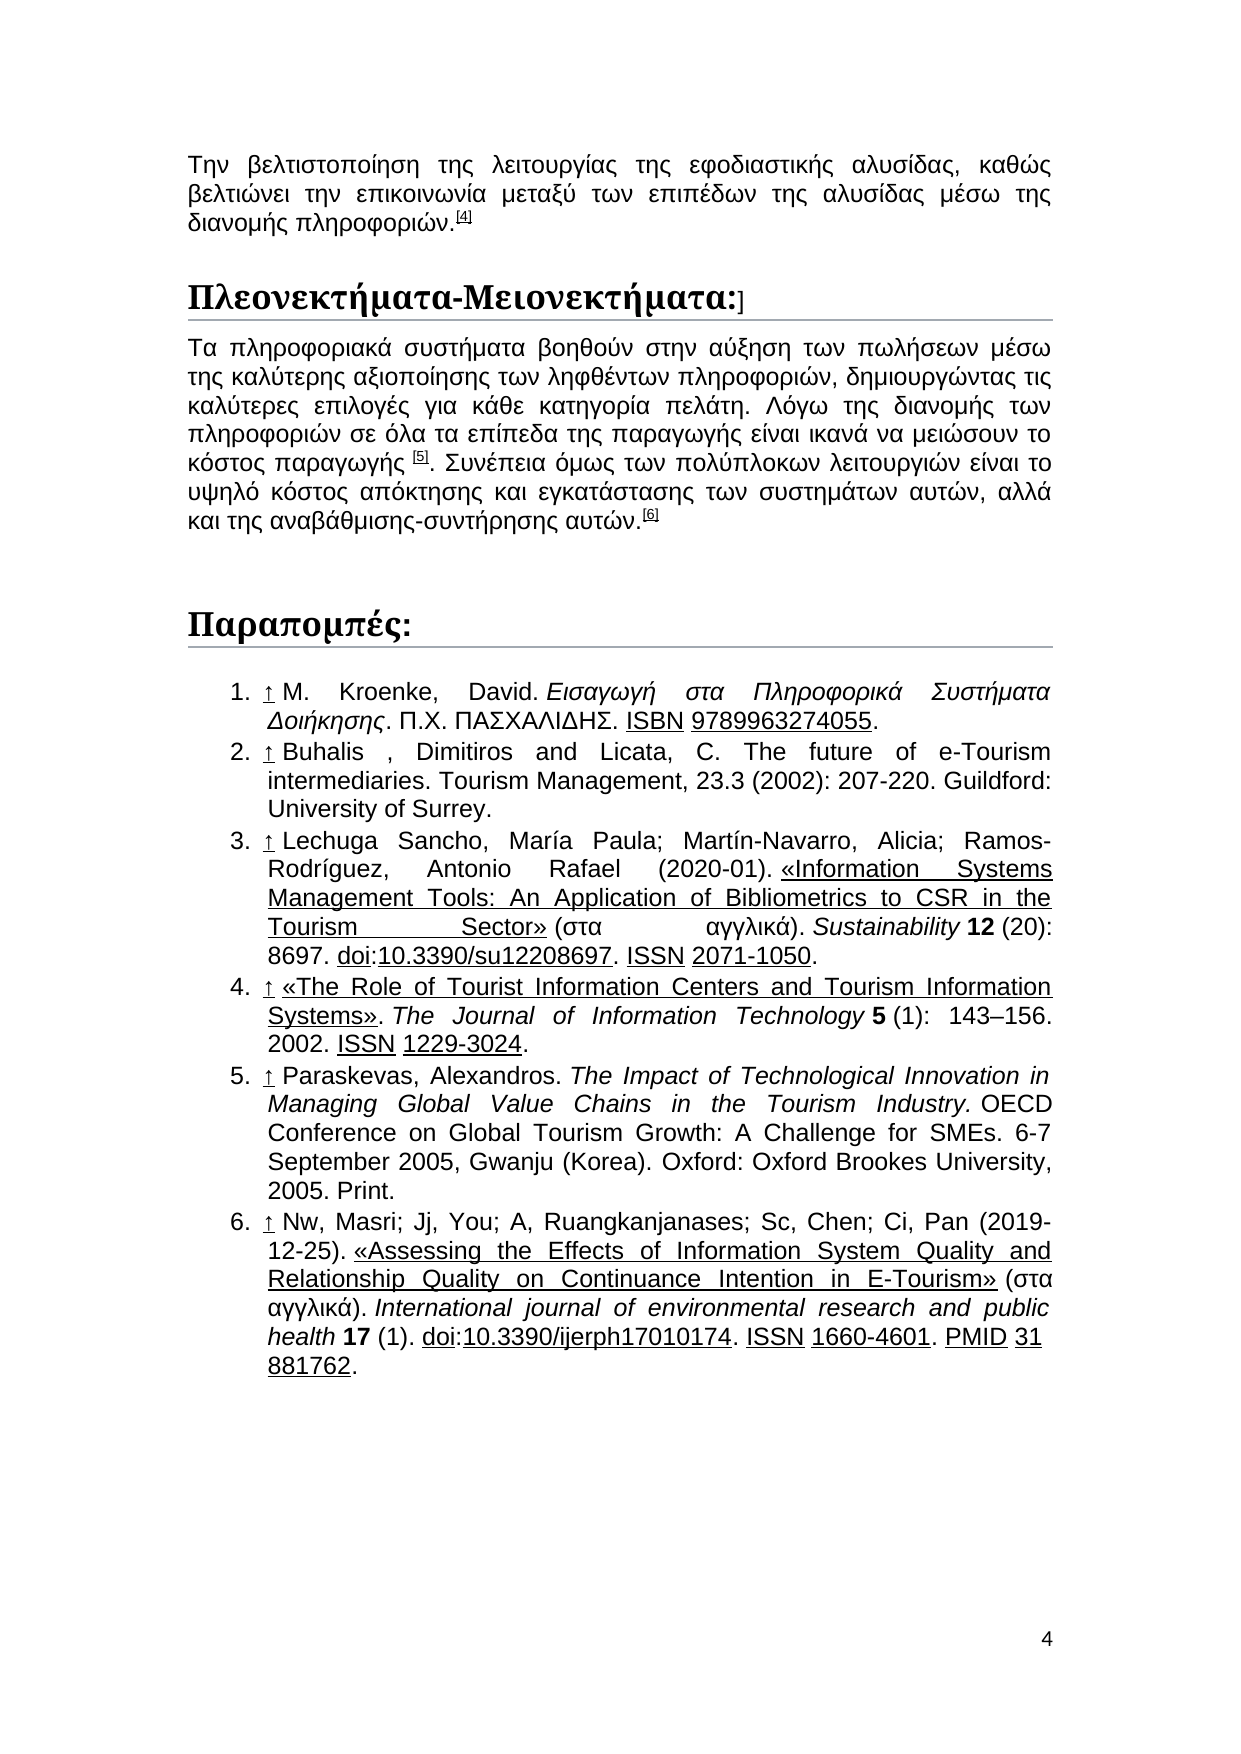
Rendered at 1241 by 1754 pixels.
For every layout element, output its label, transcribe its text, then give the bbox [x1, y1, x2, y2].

list ↑ Lechuga Sancho, María Paula; Martín-Navarro, Alicia; Ramos-Rodríguez, Antonio Rafael (2020-01). «Information Systems Management Tools: An Application of Bibliometrics to CSR in the Tourism Sector» (στα αγγλικά). Sustainability 12 (20): 8697. doi:10.3390/su12208697. ISSN 2071-1050. [230, 826, 1053, 969]
text Την βελτιστοποίηση της λειτουργίας της εφοδιαστικής αλυσίδας, καθώς βελτιώνει την επικοινωνία μεταξύ των επιπέδων της αλυσίδας μέσω της διανομής πληροφοριών.[4] [187, 150, 1053, 236]
list ↑ Paraskevas, Alexandros. The Impact of Technological Innovation in Managing Global Value Chains in the Tourism Industry. OECD Conference on Global Tourism Growth: A Challenge for SMEs. 6-7 September 2005, Gwanju (Korea). Oxford: Oxford Brookes University, 2005. Print. [230, 1061, 1053, 1204]
list ↑ M. Kroenke, David. Εισαγωγή στα Πληροφορικά Συστήματα Δοιήκησης. Π.Χ. ΠΑΣΧΑΛΙΔΗΣ. ISBN 9789963274055. [230, 677, 1053, 734]
subtitle Πλεονεκτήματα-Μειονεκτήματα:] [187, 274, 1053, 321]
subtitle Παραπομπές: [187, 601, 1053, 648]
list ↑ Nw, Masri; Jj, You; A, Ruangkanjanases; Sc, Chen; Ci, Pan (2019-12-25). «Assessing the Effects of Information System Quality and Relationship Quality on Continuance Intention in E-Tourism» (στα αγγλικά). International journal of environmental research and public health 17 (1). doi:10.3390/ijerph17010174. ISSN 1660-4601. PMID 31881762. [230, 1207, 1053, 1379]
text Τα πληροφοριακά συστήματα βοηθούν στην αύξηση των πωλήσεων μέσω της καλύτερης αξιοποίησης των ληφθέντων πληροφοριών, δημιουργώντας τις καλύτερες επιλογές για κάθε κατηγορία πελάτη. Λόγω της διανομής των πληροφοριών σε όλα τα επίπεδα της παραγωγής είναι ικανά να μειώσουν το κόστος παραγωγής [5]. Συνέπεια όμως των πολύπλοκων λειτουργιών είναι το υψηλό κόστος απόκτησης και εγκατάστασης των συστημάτων αυτών, αλλά και της αναβάθμισης-συντήρησης αυτών.[6] [187, 333, 1053, 534]
list ↑ «The Role of Tourist Information Centers and Tourism Information Systems». The Journal of Information Technology 5 (1): 143–156. 2002. ISSN 1229-3024. [230, 972, 1053, 1058]
list ↑ Buhalis , Dimitiros and Licata, C. The future of e-Tourism intermediaries. Tourism Management, 23.3 (2002): 207-220. Guildford: University of Surrey. [230, 737, 1053, 823]
